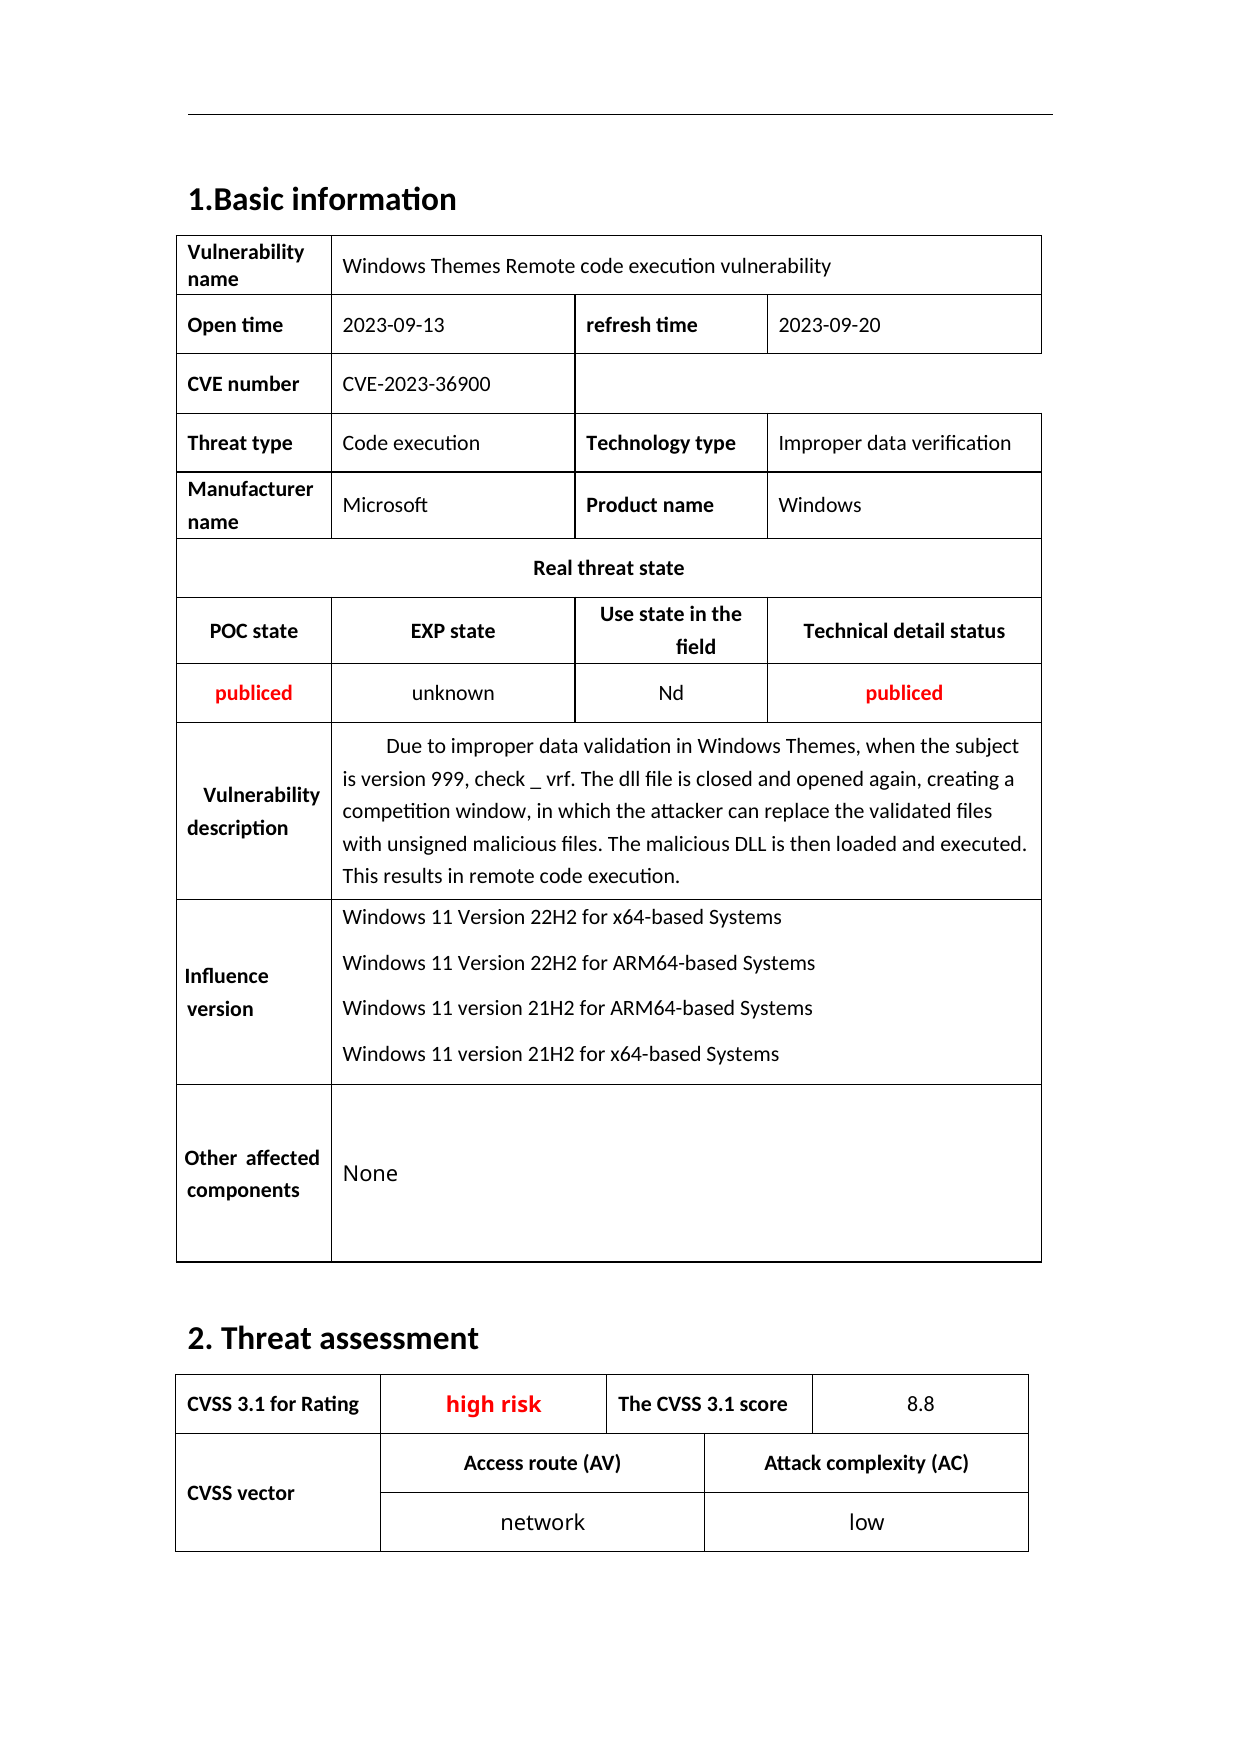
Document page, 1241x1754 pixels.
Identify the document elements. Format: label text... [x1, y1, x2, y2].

table_cell Threat type [177, 414, 331, 471]
table_cell Other affected components [177, 1085, 331, 1261]
text 2. Threat assessment [187, 1317, 1053, 1357]
table_cell POC state [177, 598, 331, 663]
table_cell Use state in the field [576, 598, 767, 663]
table_header CVSS 3.1 for Rating [176, 1375, 380, 1433]
table_cell Code execution [332, 414, 574, 471]
table_header Windows Themes Remote code execution vulnerability [332, 236, 1041, 294]
table_cell publiced [177, 664, 331, 722]
table_cell Windows 11 Version 22H2 for x64-based Systems Windows 11 Version 22H2 for ARM64-based Systems Windows 11 version 21H2 for ARM64-based Systems Windows 11 version 21H2 for x64-based Systems [332, 900, 1041, 1084]
table_cell CVSS vector [176, 1434, 380, 1551]
table_cell None [332, 1085, 1041, 1261]
text 1.Basic information [187, 178, 1053, 219]
table_cell 2023-09-20 [768, 295, 1041, 353]
table_cell Vulnerability description [177, 723, 331, 899]
table_cell Technical detail status [768, 598, 1041, 663]
table_cell Microsoft [332, 473, 574, 537]
table_cell 2023-09-13 [332, 295, 574, 353]
table_cell publiced [768, 664, 1041, 722]
table_cell Nd [576, 664, 767, 722]
table_header The CVSS 3.1 score [607, 1375, 812, 1433]
table_cell CVE number [177, 354, 331, 412]
table_cell unknown [332, 664, 574, 722]
table_cell Product name [576, 473, 767, 537]
table_cell CVE-2023-36900 [332, 354, 574, 412]
table_cell Manufacturer name [177, 473, 331, 537]
table_cell EXP state [332, 598, 574, 663]
table_cell Windows [768, 473, 1041, 537]
table_cell Technology type [576, 414, 767, 471]
table_cell refresh time [576, 295, 767, 353]
table_cell Access route (AV) [381, 1434, 704, 1492]
table_cell Influence version [177, 900, 331, 1084]
table_header 8.8 [813, 1375, 1028, 1433]
table_cell Open time [177, 295, 331, 353]
table_cell network [381, 1493, 704, 1551]
table_cell Attack complexity (AC) [705, 1434, 1028, 1492]
table_cell Due to improper data validation in Windows Themes, when the subject is version 999, check _ vrf. The dll file is closed and opened again, creating a competition window, in which the attacker can replace the validated files with unsigned malicious files. The malicious DLL is then loaded and executed. This results in remote code execution. [332, 723, 1041, 899]
table_cell Real threat state [177, 539, 1041, 597]
table_cell Improper data verification [768, 414, 1041, 471]
table_cell low [705, 1493, 1028, 1551]
table_header Vulnerability name [177, 236, 331, 294]
table_header high risk [381, 1375, 606, 1433]
